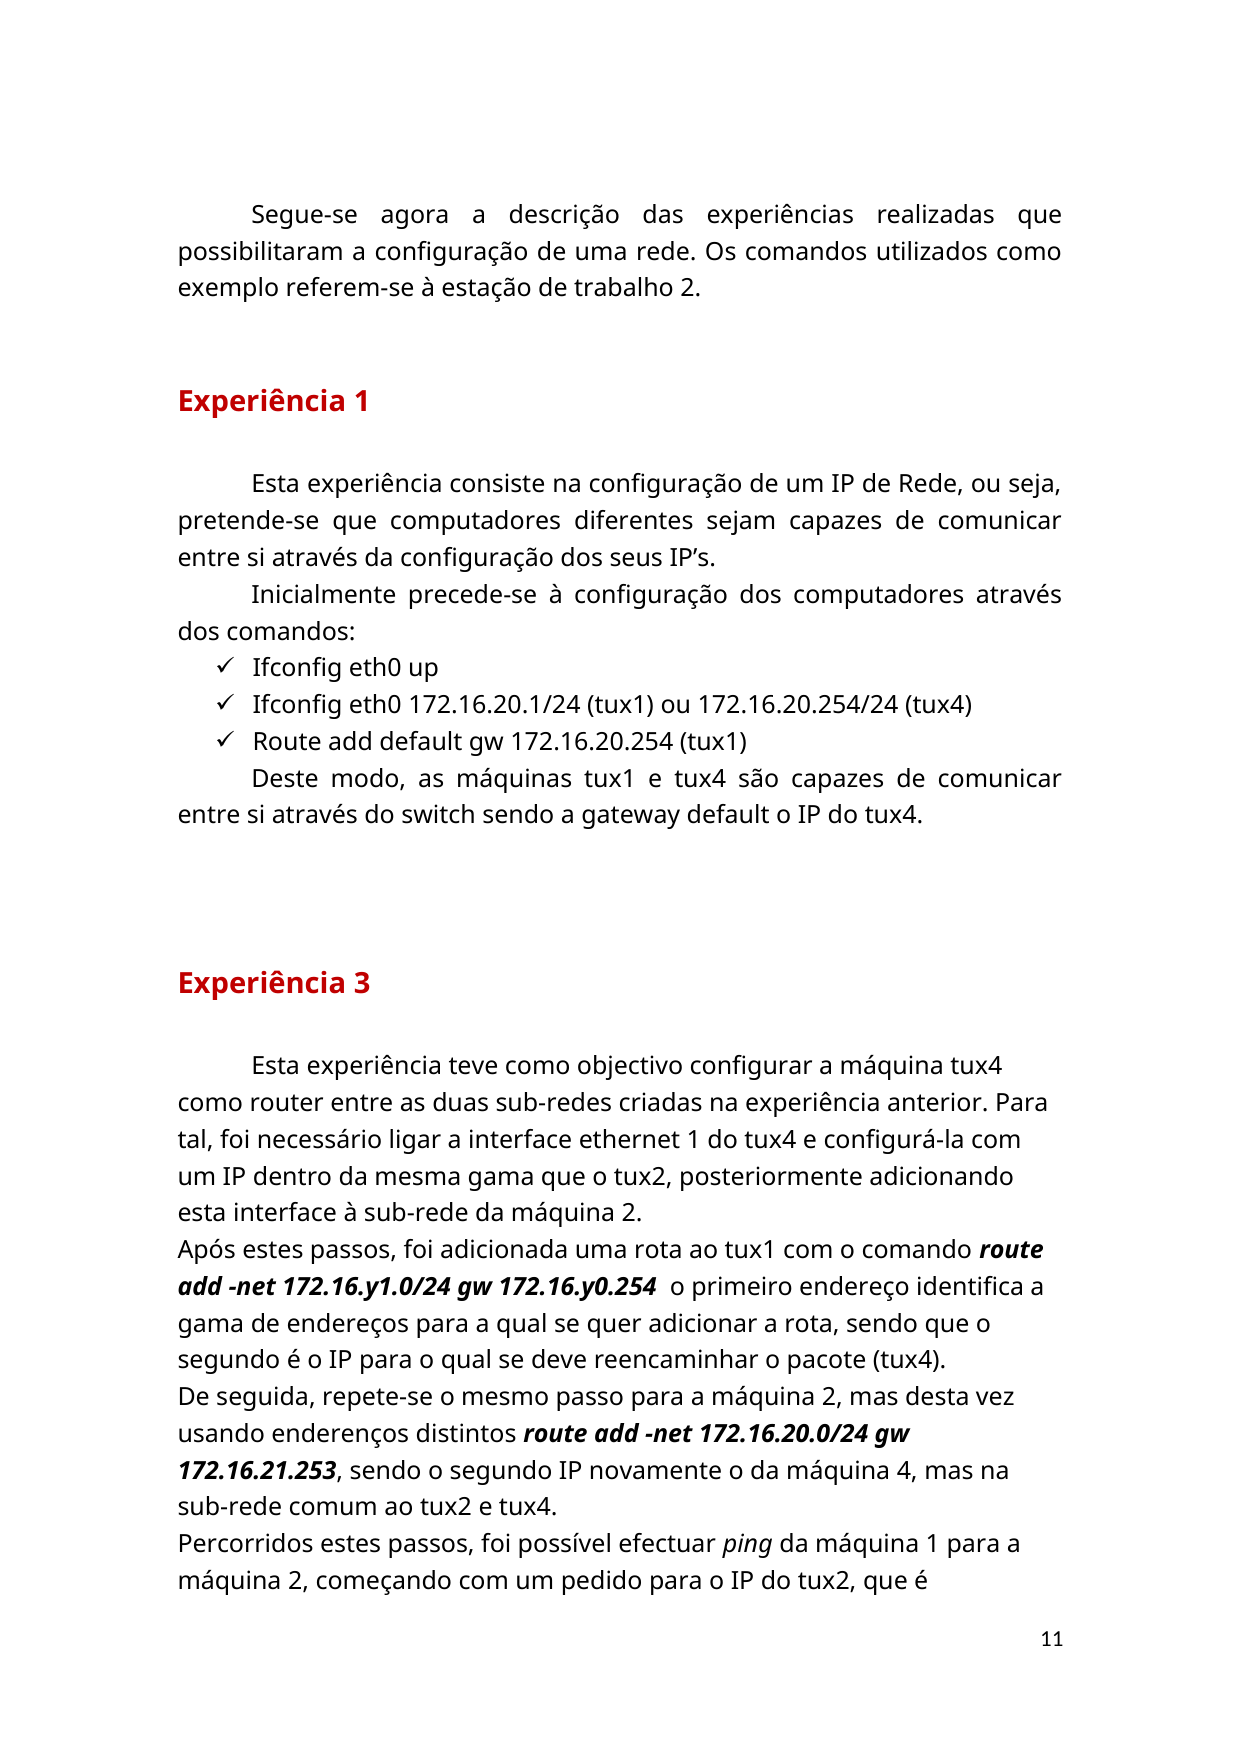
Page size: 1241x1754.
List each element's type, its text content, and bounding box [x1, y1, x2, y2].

text Experiência 1 [177, 380, 1063, 420]
text Esta experiência consiste na configuração de um IP de Rede, ou seja, pretende-se que computadores diferentes sejam capazes de comunicar entre si através da configuração dos seus IP’s. [177, 466, 1063, 574]
list Ifconfig eth0 up [215, 650, 1063, 684]
text Inicialmente precede-se à configuração dos computadores através dos comandos: [177, 576, 1063, 647]
text Deste modo, as máquinas tux1 e tux4 são capazes de comunicar entre si através do switch sendo a gateway default o IP do tux4. [177, 760, 1063, 831]
text De seguida, repete-se o mesmo passo para a máquina 2, mas desta vez usando enderenços distintos route add -net 172.16.20.0/24 gw 172.16.21.253, sendo o segundo IP novamente o da máquina 4, mas na sub-rede comum ao tux2 e tux4. [177, 1379, 1063, 1523]
list Ifconfig eth0 172.16.20.1/24 (tux1) ou 172.16.20.254/24 (tux4) [215, 687, 1063, 721]
text Após estes passos, foi adicionada uma rota ao tux1 com o comando route add -net 172.16.y1.0/24 gw 172.16.y0.254 o primeiro endereço identifica a gama de endereços para a qual se quer adicionar a rota, sendo que o segundo é o IP para o qual se deve reencaminhar o pacote (tux4). [177, 1232, 1063, 1376]
text Segue-se agora a descrição das experiências realizadas que possibilitaram a configuração de uma rede. Os comandos utilizados como exemplo referem-se à estação de trabalho 2. [177, 197, 1063, 304]
text Esta experiência teve como objectivo configurar a máquina tux4 como router entre as duas sub-redes criadas na experiência anterior. Para tal, foi necessário ligar a interface ethernet 1 do tux4 e configurá-la com um IP dentro da mesma gama que o tux2, posteriormente adicionando esta interface à sub-rede da máquina 2. [177, 1048, 1063, 1229]
text Experiência 3 [177, 962, 1063, 1002]
list Route add default gw 172.16.20.254 (tux1) [215, 723, 1063, 757]
